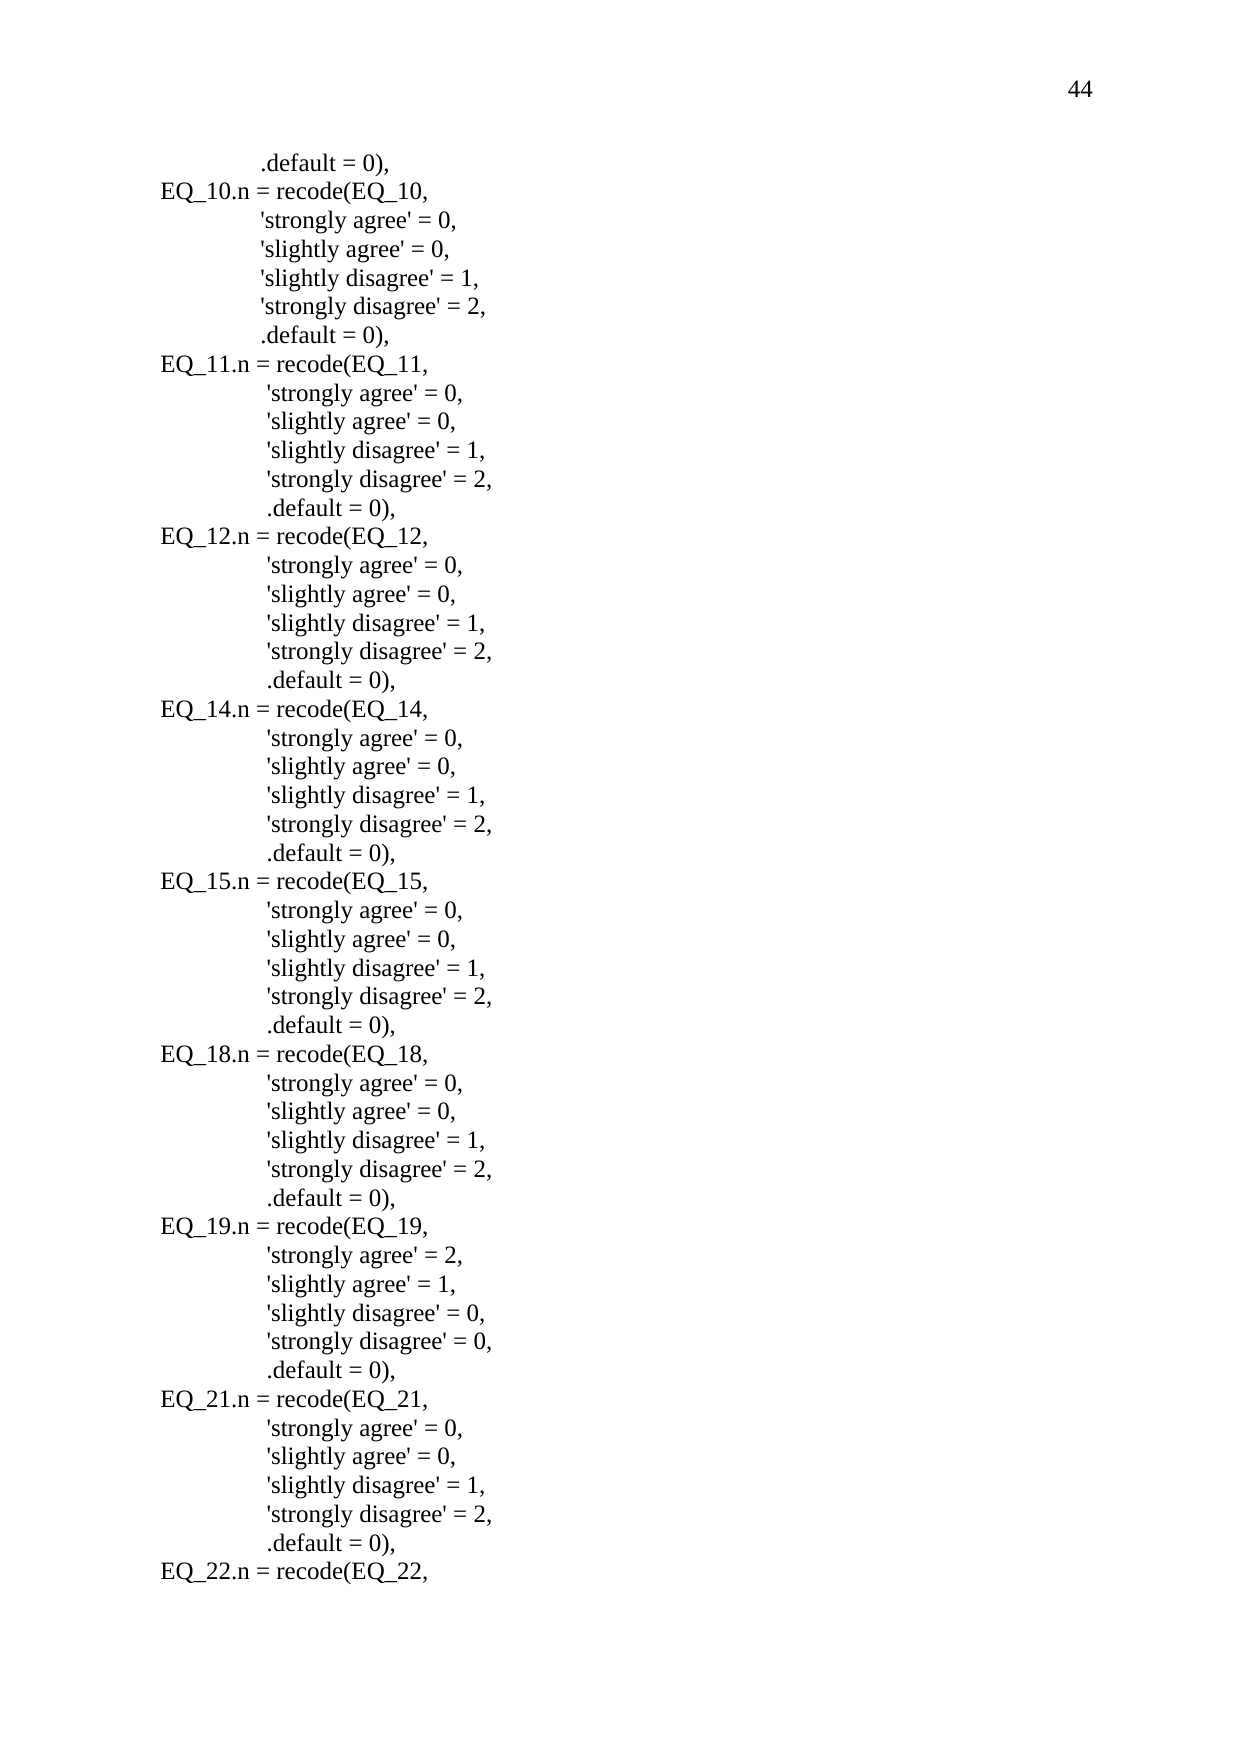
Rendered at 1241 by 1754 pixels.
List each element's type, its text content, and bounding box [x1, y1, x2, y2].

text .default = 0), [148, 320, 1092, 349]
text EQ_12.n = recode(EQ_12, [148, 521, 1092, 550]
text EQ_18.n = recode(EQ_18, [148, 1039, 1092, 1068]
text 'slightly disagree' = 1, [148, 1470, 1092, 1499]
text EQ_21.n = recode(EQ_21, [148, 1384, 1092, 1413]
text 'strongly agree' = 0, [148, 378, 1092, 406]
text 'strongly disagree' = 2, [148, 809, 1092, 838]
text 'slightly agree' = 0, [148, 1096, 1092, 1125]
text 'strongly disagree' = 2, [148, 464, 1092, 493]
text 'slightly disagree' = 1, [148, 1125, 1092, 1154]
text 'strongly agree' = 0, [148, 1413, 1092, 1441]
text 'strongly agree' = 2, [148, 1240, 1092, 1269]
text .default = 0), [148, 493, 1092, 521]
text 'slightly agree' = 0, [148, 924, 1092, 953]
text 'slightly agree' = 0, [148, 579, 1092, 608]
text 'slightly disagree' = 1, [148, 953, 1092, 981]
text EQ_10.n = recode(EQ_10, [148, 176, 1092, 205]
text 'strongly disagree' = 2, [148, 636, 1092, 665]
text 'slightly disagree' = 1, [148, 435, 1092, 464]
text 'strongly agree' = 0, [148, 205, 1092, 234]
text 'strongly disagree' = 2, [148, 981, 1092, 1010]
text 'strongly disagree' = 2, [148, 291, 1092, 320]
text .default = 0), [148, 838, 1092, 866]
text 'slightly disagree' = 1, [148, 263, 1092, 291]
text EQ_14.n = recode(EQ_14, [148, 694, 1092, 723]
text EQ_19.n = recode(EQ_19, [148, 1211, 1092, 1240]
text 'slightly agree' = 0, [148, 406, 1092, 435]
text 'strongly agree' = 0, [148, 1068, 1092, 1096]
text 'slightly disagree' = 0, [148, 1298, 1092, 1326]
text 'slightly agree' = 1, [148, 1269, 1092, 1298]
text 'strongly disagree' = 2, [148, 1499, 1092, 1528]
text .default = 0), [148, 665, 1092, 694]
text .default = 0), [148, 1528, 1092, 1556]
text .default = 0), [148, 1355, 1092, 1384]
text 'slightly agree' = 0, [148, 234, 1092, 263]
text .default = 0), [148, 148, 1092, 176]
text 'slightly disagree' = 1, [148, 608, 1092, 636]
text 'strongly disagree' = 0, [148, 1326, 1092, 1355]
text 'strongly disagree' = 2, [148, 1154, 1092, 1183]
text .default = 0), [148, 1183, 1092, 1211]
text 'slightly disagree' = 1, [148, 780, 1092, 809]
text 'slightly agree' = 0, [148, 751, 1092, 780]
text EQ_22.n = recode(EQ_22, [148, 1556, 1092, 1585]
text .default = 0), [148, 1010, 1092, 1039]
text EQ_11.n = recode(EQ_11, [148, 349, 1092, 378]
text 'strongly agree' = 0, [148, 550, 1092, 579]
text 'strongly agree' = 0, [148, 723, 1092, 751]
text EQ_15.n = recode(EQ_15, [148, 866, 1092, 895]
text 'strongly agree' = 0, [148, 895, 1092, 924]
text 'slightly agree' = 0, [148, 1441, 1092, 1470]
